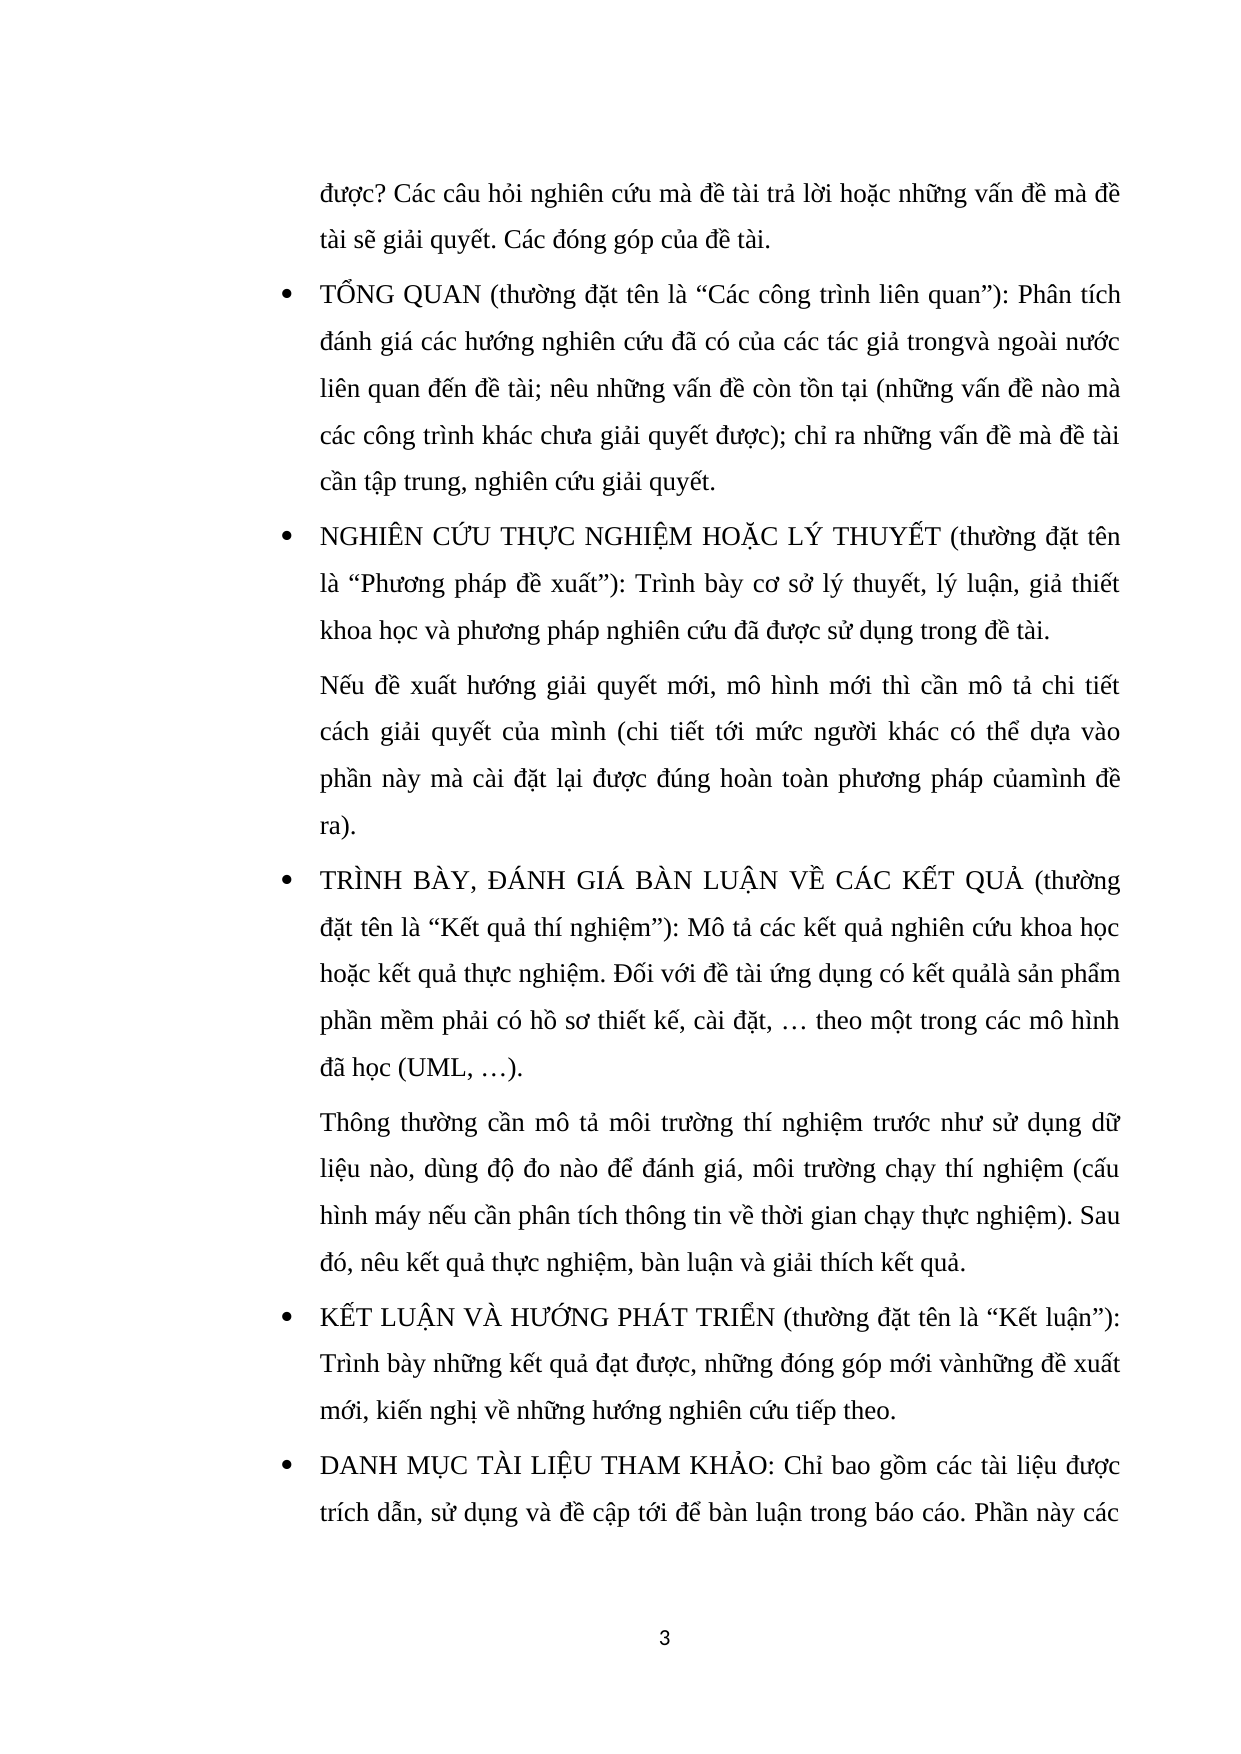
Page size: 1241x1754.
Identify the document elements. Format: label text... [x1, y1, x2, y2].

list TRÌNH BÀY, ĐÁNH GIÁ BÀN LUẬN VỀ CÁC KẾT QUẢ (thường đặt tên là “Kết quả thí nghiệm”): Mô tả các kết quả nghiên cứu khoa học hoặc kết quả thực nghiệm. Đối với đề tài ứng dụng có kết quảlà sản phẩm phần mềm phải có hồ sơ thiết kế, cài đặt, … theo một trong các mô hình đã học (UML, …). [282, 864, 1122, 1082]
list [282, 177, 1122, 255]
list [282, 1449, 1122, 1527]
list KẾT LUẬN VÀ HƯỚNG PHÁT TRIỂN (thường đặt tên là “Kết luận”): Trình bày những kết quả đạt được, những đóng góp mới vànhững đề xuất mới, kiến nghị về những hướng nghiên cứu tiếp theo. [282, 1301, 1122, 1425]
text Thông thường cần mô tả môi trường thí nghiệm trước như sử dụng dữ liệu nào, dùng độ đo nào để đánh giá, môi trường chạy thí nghiệm (cấu hình máy nếu cần phân tích thông tin về thời gian chạy thực nghiệm). Sau đó, nêu kết quả thực nghiệm, bàn luận và giải thích kết quả. [319, 1106, 1122, 1277]
list TỔNG QUAN (thường đặt tên là “Các công trình liên quan”): Phân tích đánh giá các hướng nghiên cứu đã có của các tác giả trongvà ngoài nước liên quan đến đề tài; nêu những vấn đề còn tồn tại (những vấn đề nào mà các công trình khác chưa giải quyết được); chỉ ra những vấn đề mà đề tài cần tập trung, nghiên cứu giải quyết. [282, 279, 1122, 497]
list NGHIÊN CỨU THỰC NGHIỆM HOẶC LÝ THUYẾT (thường đặt tên là “Phương pháp đề xuất”): Trình bày cơ sở lý thuyết, lý luận, giả thiết khoa học và phương pháp nghiên cứu đã được sử dụng trong đề tài. [282, 520, 1122, 645]
text Nếu đề xuất hướng giải quyết mới, mô hình mới thì cần mô tả chi tiết cách giải quyết của mình (chi tiết tới mức người khác có thể dựa vào phần này mà cài đặt lại được đúng hoàn toàn phương pháp củamình đề ra). [319, 669, 1122, 840]
